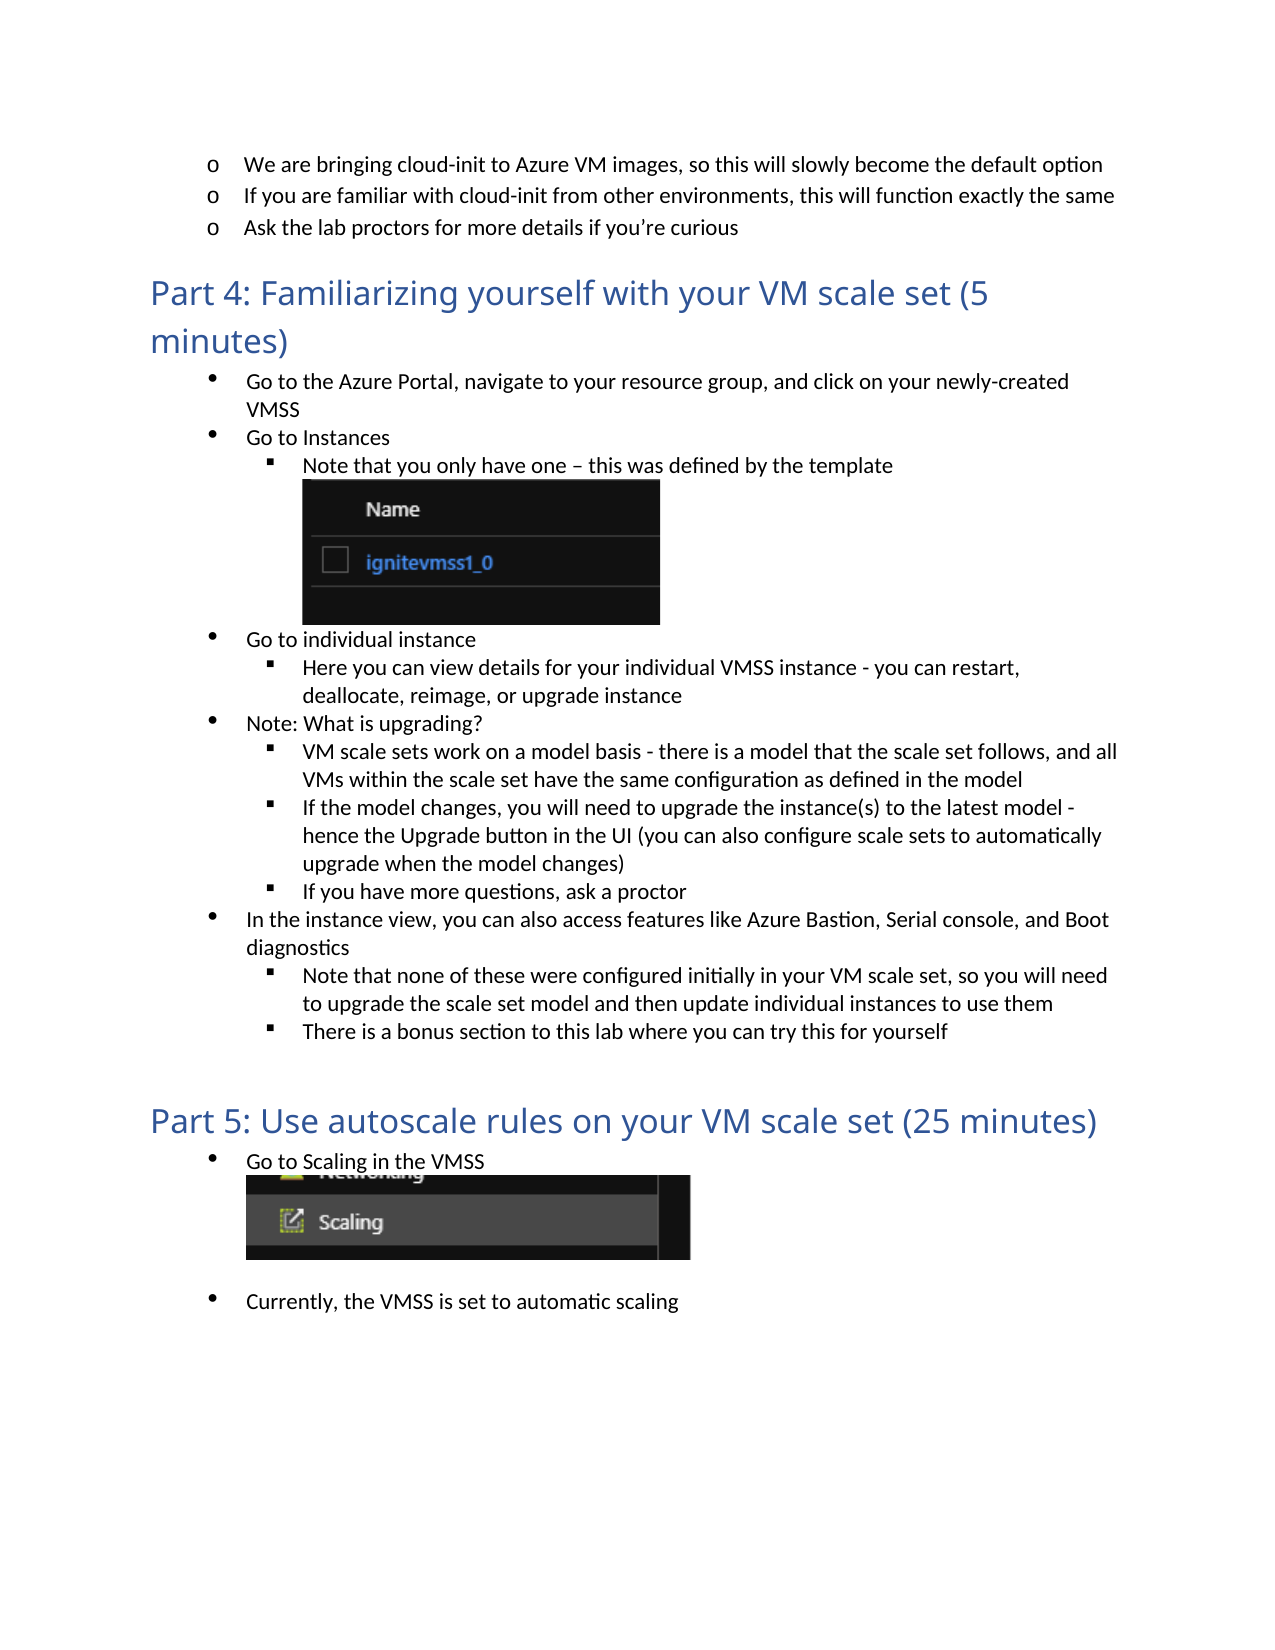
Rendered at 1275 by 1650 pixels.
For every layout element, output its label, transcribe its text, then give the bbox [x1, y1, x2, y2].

subtitle Part 5: Use autoscale rules on your VM scale set (25 minutes) [150, 1098, 1125, 1143]
list Note that you only have one – this was defined by the template [265, 451, 1125, 479]
list Here you can view details for your individual VMSS instance - you can restart, deallocate, reimage, or upgrade instance [265, 653, 1125, 709]
list VM scale sets work on a model basis - there is a model that the scale set follows, and all VMs within the scale set have the same configuration as defined in the model [265, 737, 1125, 793]
list Ask the lab proctors for more details if you’re curious [206, 213, 1125, 242]
list Note that none of these were configured initially in your VM scale set, so you will need to upgrade the scale set model and then update individual instances to use them [265, 961, 1125, 1017]
list Note: What is upgrading? [208, 709, 1125, 737]
list If you are familiar with cloud-init from other environments, this will function exactly the same [206, 181, 1125, 211]
list Currently, the VMSS is set to automatic scaling [208, 1287, 1125, 1315]
list Go to individual instance [208, 625, 1125, 653]
subtitle Part 4: Familiarizing yourself with your VM scale set (5 minutes) [150, 269, 1125, 364]
list We are bringing cloud-init to Azure VM images, so this will slowly become the default option [206, 150, 1125, 179]
list Go to the Azure Portal, navigate to your resource group, and click on your newly-created VMSS [208, 367, 1125, 423]
picture [302, 479, 661, 625]
list Go to Instances [208, 423, 1125, 451]
picture [246, 1175, 692, 1260]
list In the instance view, you can also access features like Azure Bastion, Serial console, and Boot diagnostics [208, 905, 1125, 961]
list If the model changes, you will need to upgrade the instance(s) to the latest model - hence the Upgrade button in the UI (you can also configure scale sets to automatically upgrade when the model changes) [265, 793, 1125, 877]
list There is a bonus section to this lab where you can try this for yourself [265, 1017, 1125, 1045]
list Go to Scaling in the VMSS [208, 1147, 1125, 1175]
list If you have more questions, ask a proctor [265, 877, 1125, 905]
